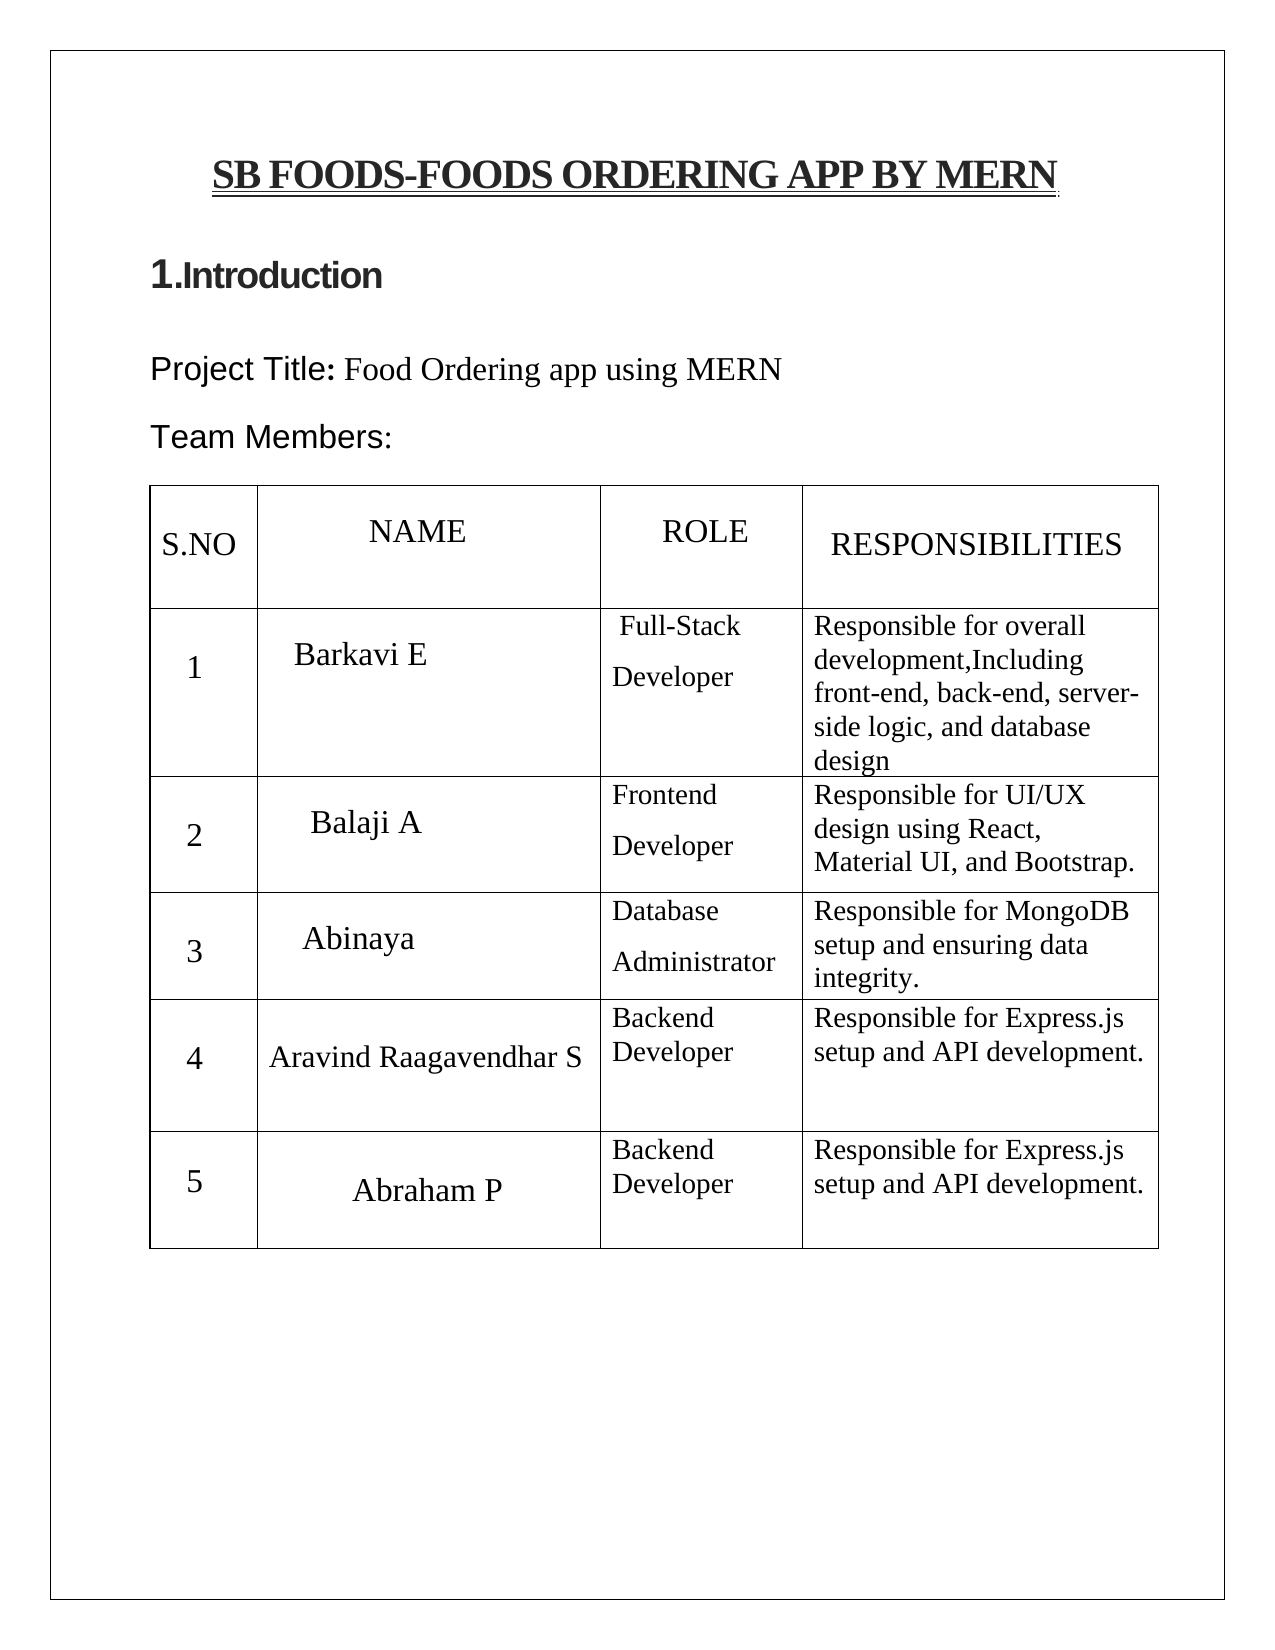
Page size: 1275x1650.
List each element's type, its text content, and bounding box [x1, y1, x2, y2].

table_header S.NO [151, 486, 257, 607]
table_cell Backend Developer [601, 1132, 802, 1247]
table_cell Responsible for MongoDB setup and ensuring data integrity. [803, 893, 1158, 999]
table_cell 3 [151, 893, 257, 999]
title 1.Introduction [150, 249, 1125, 297]
title SB FOODS-FOODS ORDERING APP BY MERN [150, 150, 1125, 198]
table_cell 5 [151, 1132, 257, 1247]
text Team Members: [150, 418, 1125, 456]
table_cell Responsible for overall development,Including front-end, back-end, server-side logic, and database design [803, 609, 1158, 776]
table_cell Full-Stack Developer [601, 609, 802, 776]
table_cell Backend Developer [601, 1000, 802, 1131]
table_cell 1 [151, 609, 257, 776]
table_cell Responsible for Express.js setup and API development. [803, 1000, 1158, 1131]
table_cell Barkavi E [258, 609, 600, 776]
table_cell Balaji A [258, 777, 600, 892]
table_cell Frontend Developer [601, 777, 802, 892]
text Project Title: Food Ordering app using MERN [150, 348, 1125, 389]
table_cell Responsible for Express.js setup and API development. [803, 1132, 1158, 1247]
table_cell Abraham P [258, 1132, 600, 1247]
table_header NAME [258, 486, 600, 607]
table_cell 4 [151, 1000, 257, 1131]
table_cell Abinaya [258, 893, 600, 999]
table_cell Database Administrator [601, 893, 802, 999]
table_cell 2 [151, 777, 257, 892]
table_cell Responsible for UI/UX design using React, Material UI, and Bootstrap. [803, 777, 1158, 892]
table_header ROLE [601, 486, 802, 607]
table_header RESPONSIBILITIES [803, 486, 1158, 607]
table_cell Aravind Raagavendhar S [258, 1000, 600, 1131]
